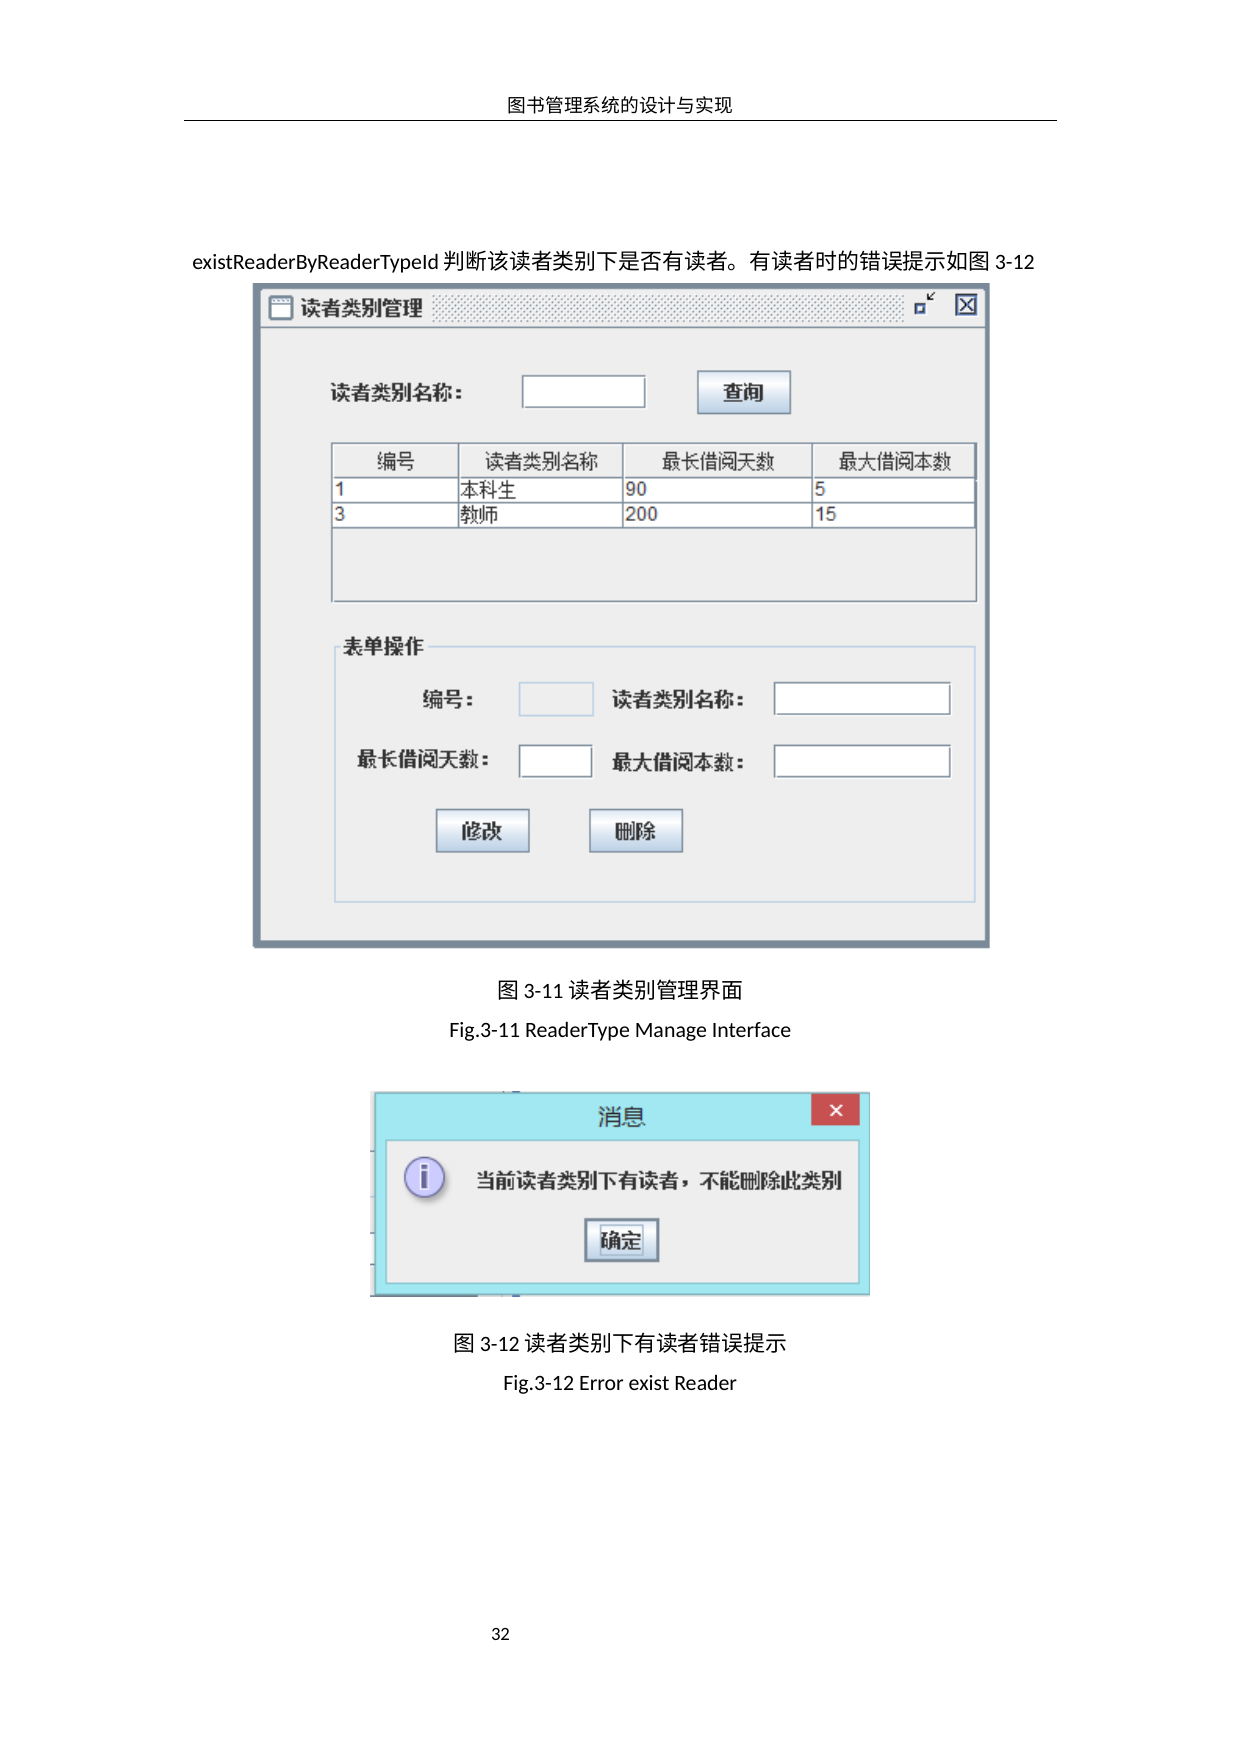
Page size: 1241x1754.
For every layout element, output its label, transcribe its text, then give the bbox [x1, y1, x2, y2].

text Fig.3-11 ReaderType Manage Interface [192, 1013, 1048, 1046]
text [192, 243, 1048, 276]
picture [250, 283, 990, 950]
text 图3-11 读者类别管理界面 [192, 973, 1048, 1005]
text 图3-12 读者类别下有读者错误提示 [192, 1326, 1048, 1358]
picture [370, 1091, 870, 1297]
text Fig.3-12 Error exist Reader [192, 1366, 1048, 1399]
